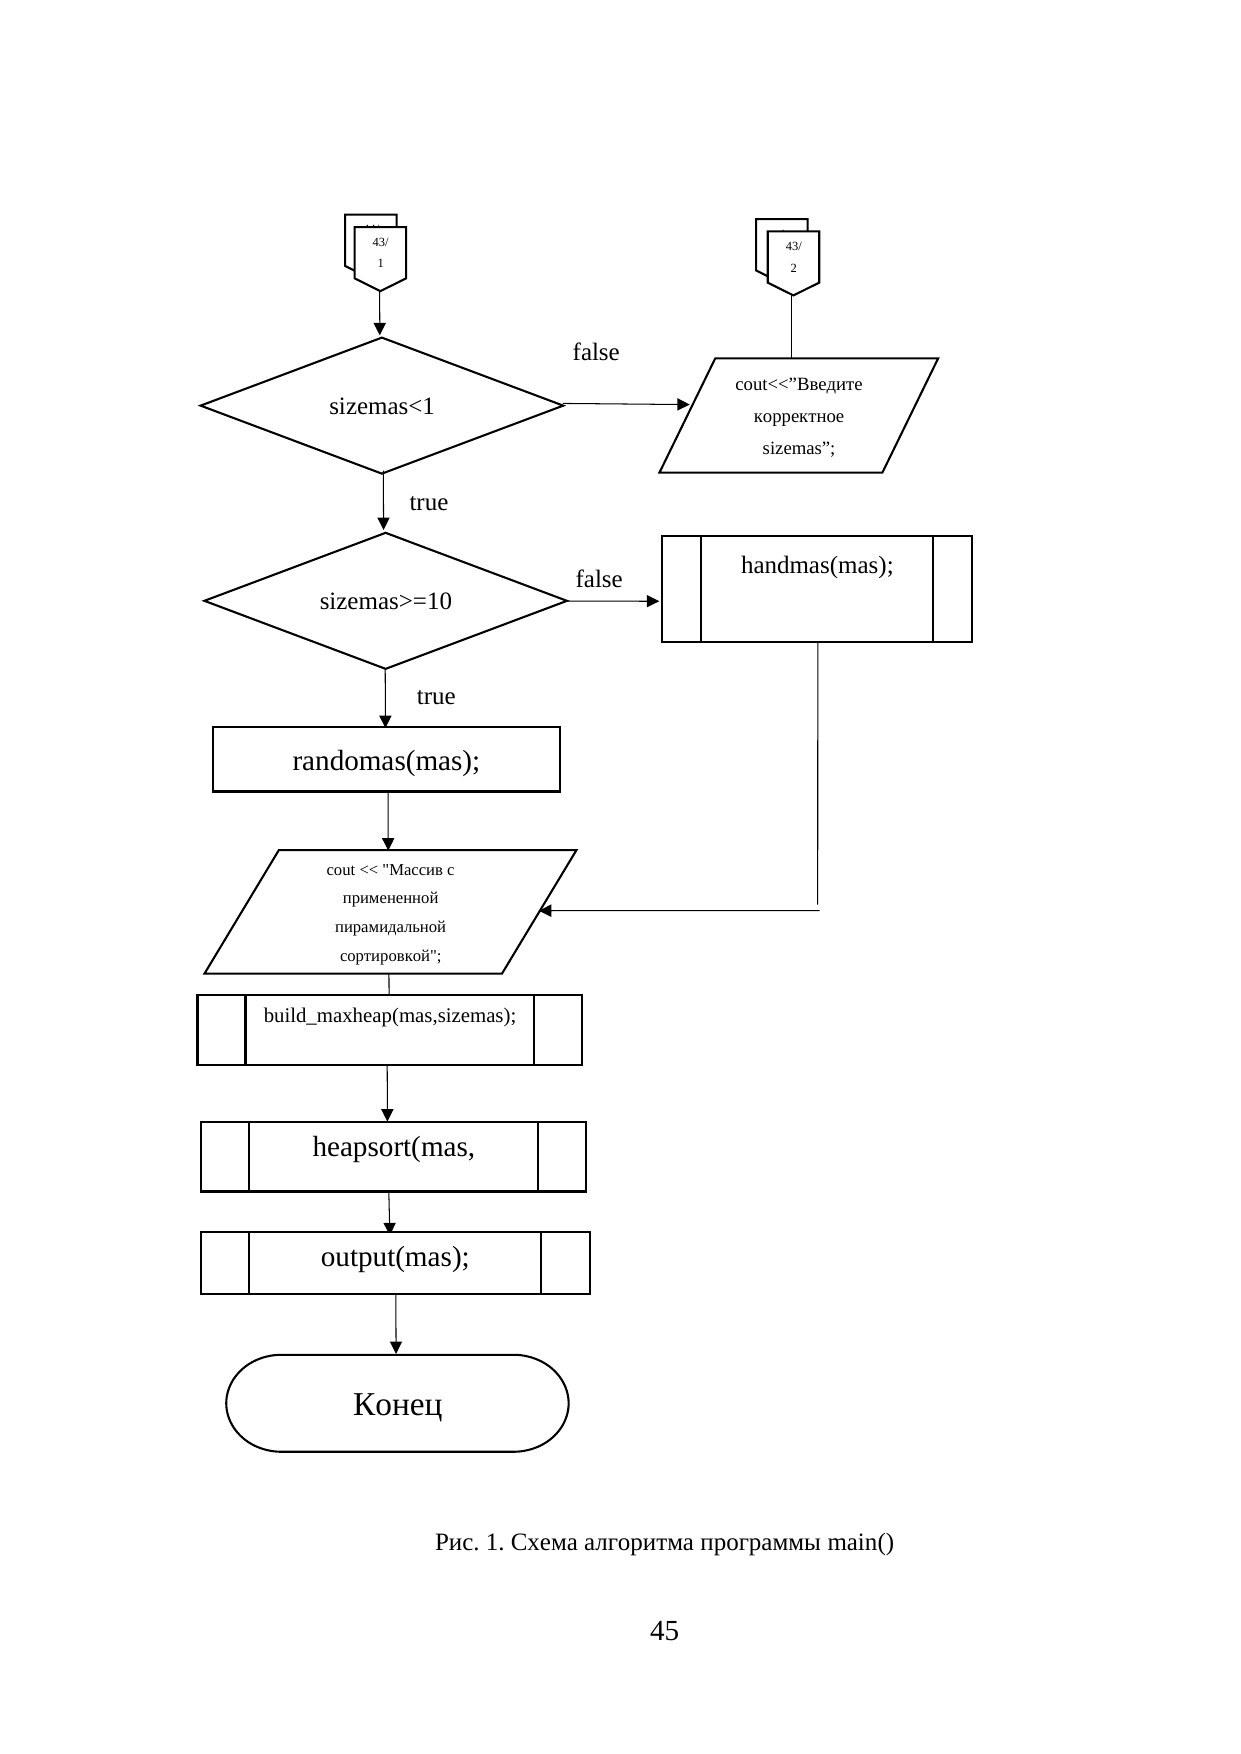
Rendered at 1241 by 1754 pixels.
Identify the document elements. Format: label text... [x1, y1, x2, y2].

text Рис. 1. Схема алгоритма программы main() [177, 1527, 1152, 1556]
